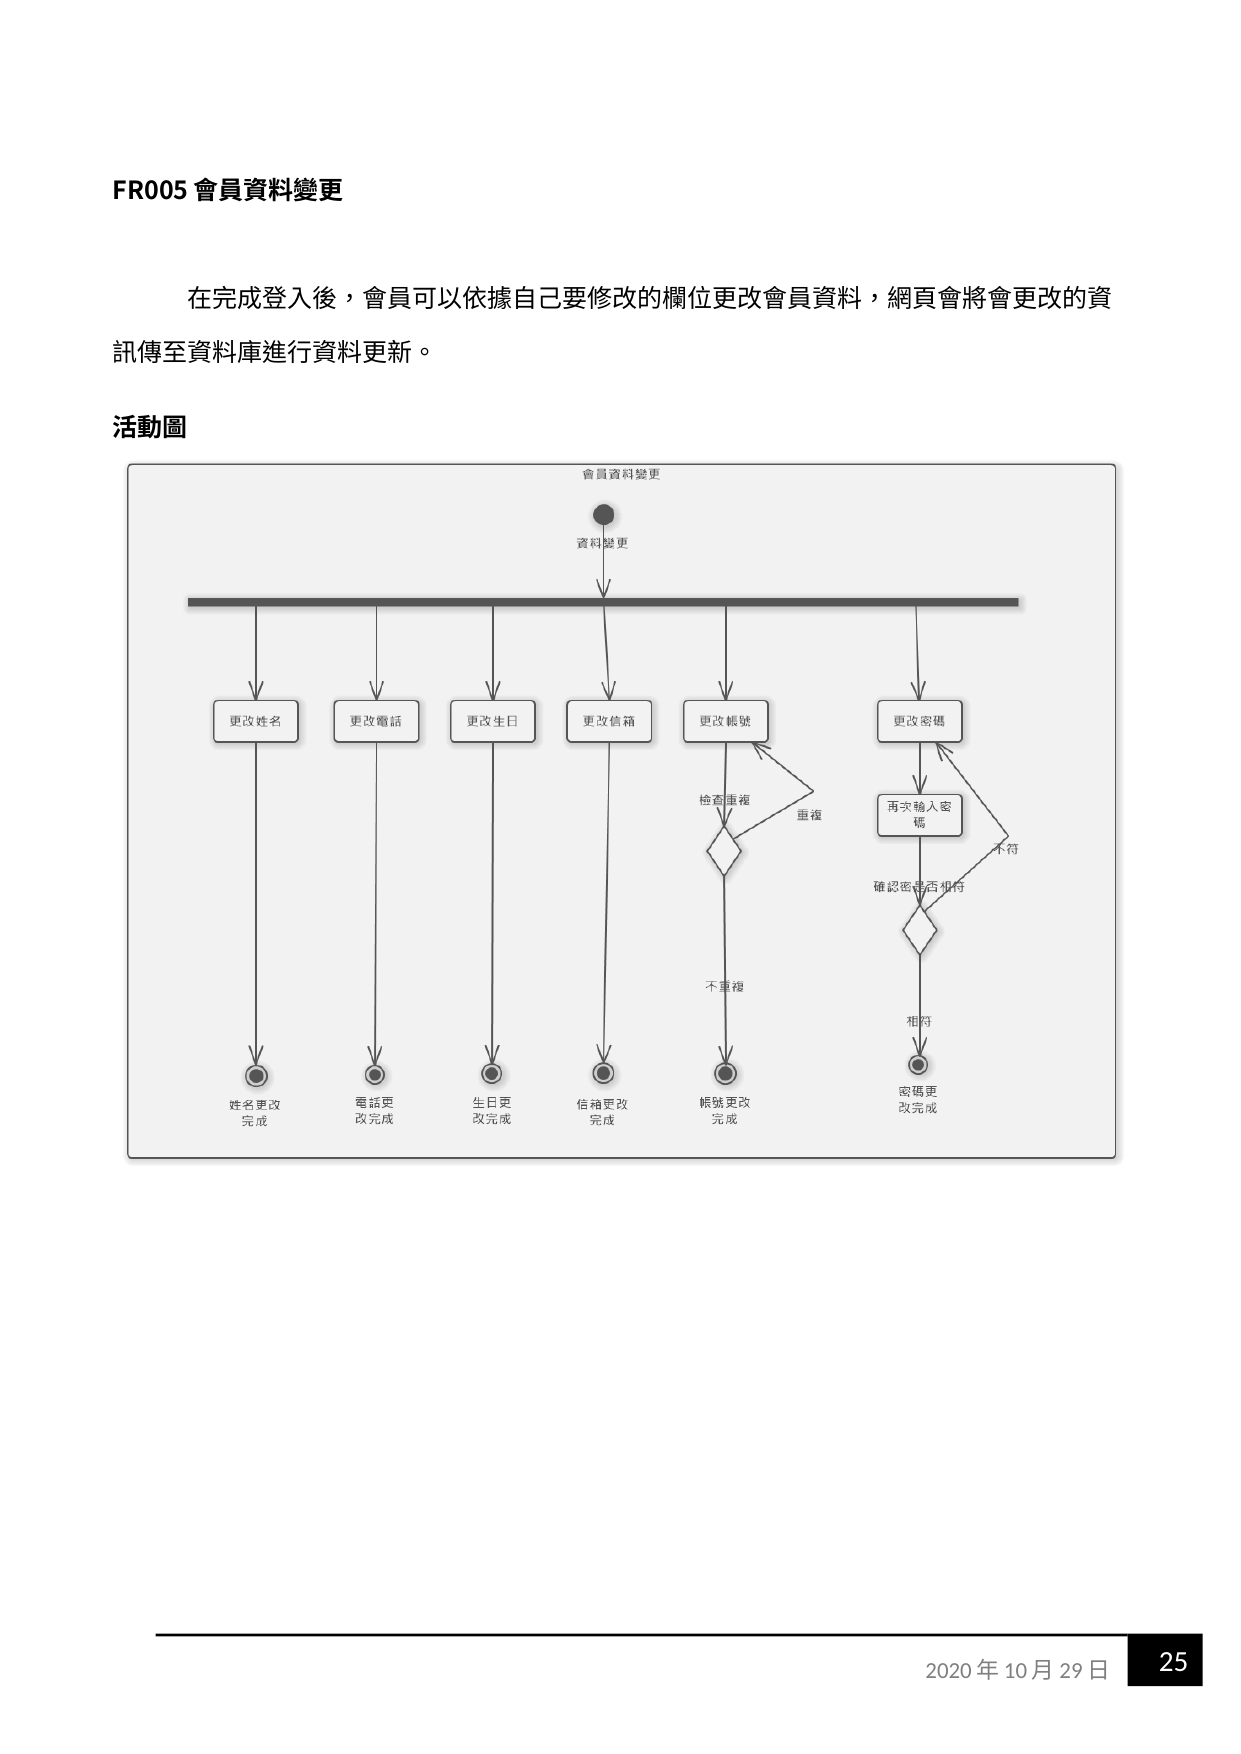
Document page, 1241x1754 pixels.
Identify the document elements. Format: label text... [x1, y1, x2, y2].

picture [112, 449, 1132, 1174]
subtitle 活動圖 [112, 408, 1128, 444]
subtitle FR005會員資料變更 [112, 171, 1128, 207]
text 在完成登入後，會員可以依據自己要修改的欄位更改會員資料，網頁會將會更改的資訊傳至資料庫進行資料更新。 [112, 278, 1128, 369]
